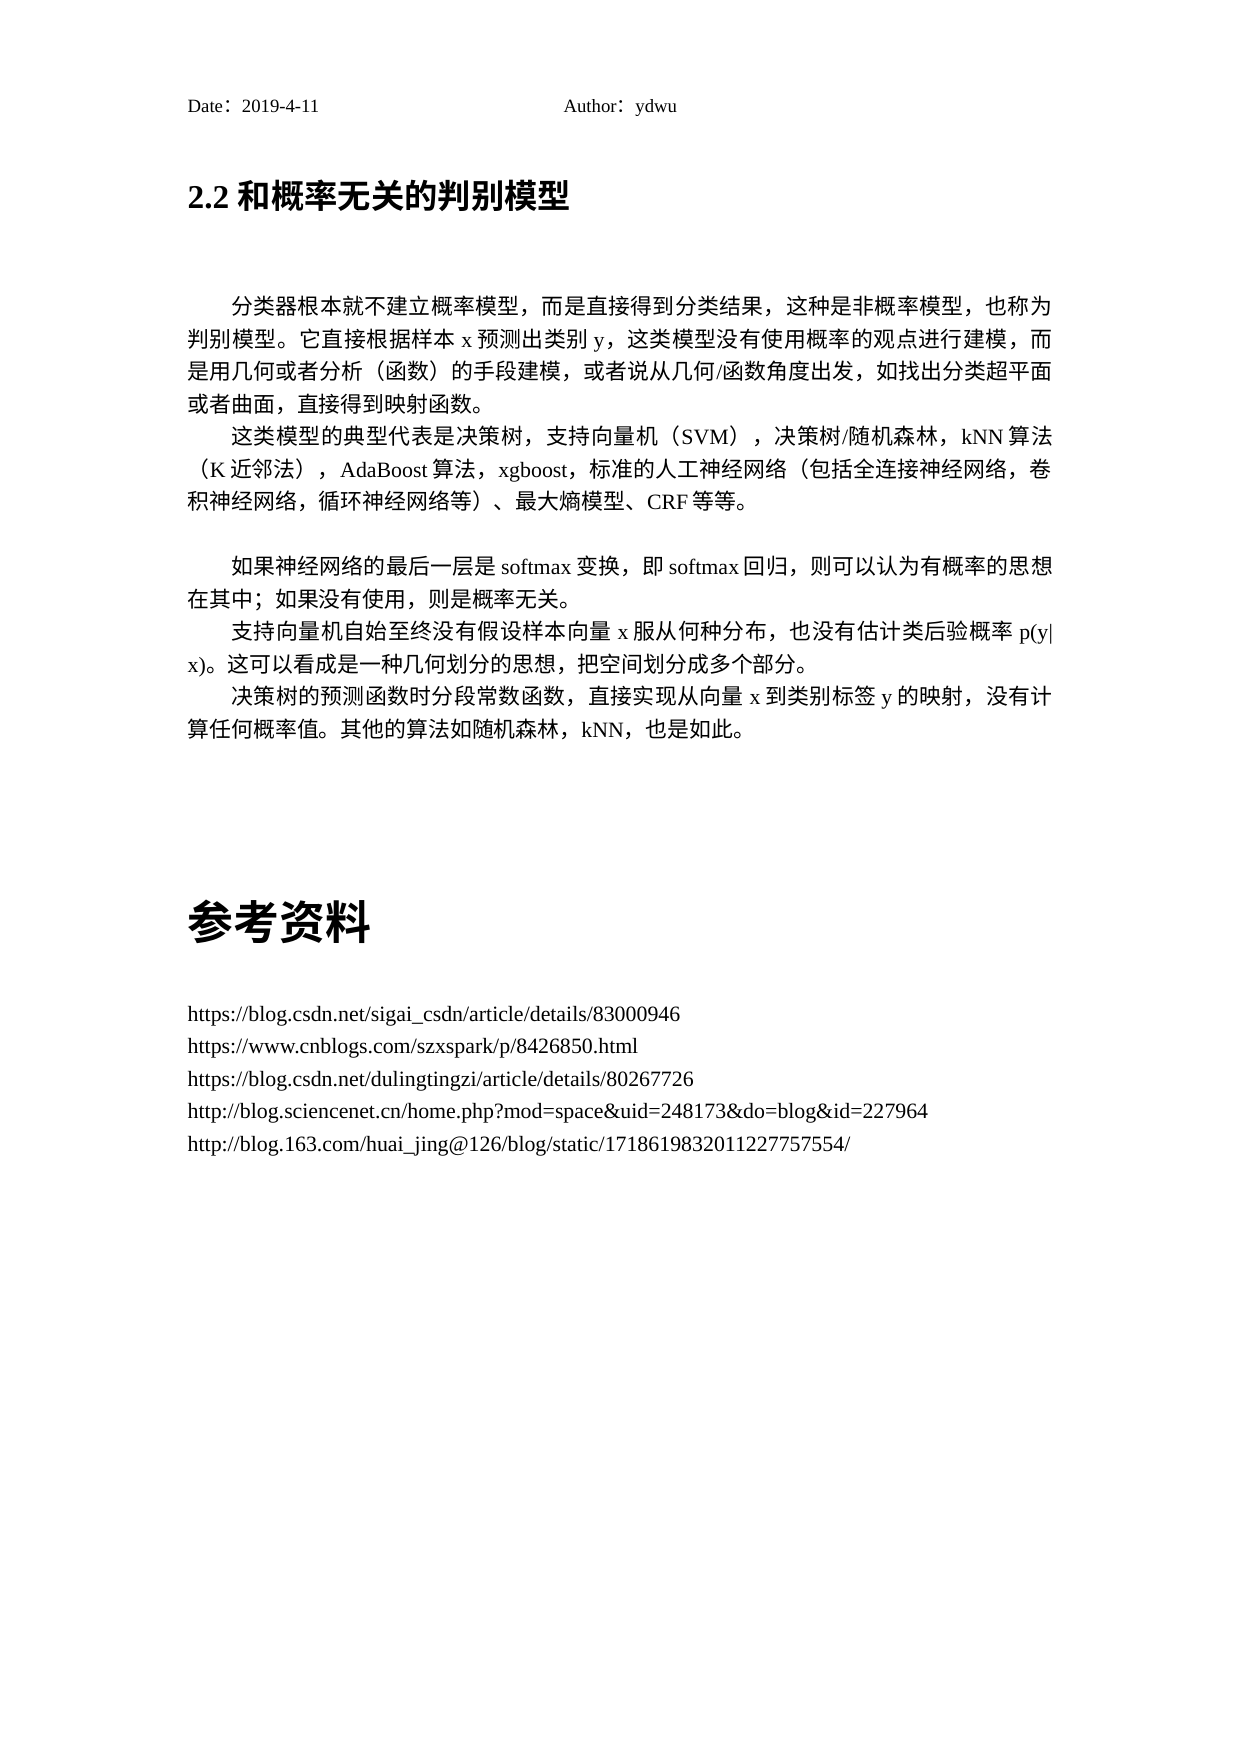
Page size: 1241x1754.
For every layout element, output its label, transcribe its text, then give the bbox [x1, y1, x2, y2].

subtitle 参考资料 [187, 870, 1053, 968]
text http://blog.sciencenet.cn/home.php?mod=space&uid=248173&do=blog&id=227964 [187, 1094, 1053, 1127]
subtitle 2.2 和概率无关的判别模型 [187, 162, 1053, 227]
text 决策树的预测函数时分段常数函数，直接实现从向量x到类别标签y的映射，没有计算任何概率值。其他的算法如随机森林，kNN，也是如此。 [187, 679, 1053, 744]
text https://blog.csdn.net/sigai_csdn/article/details/83000946 [187, 997, 1053, 1029]
text https://www.cnblogs.com/szxspark/p/8426850.html [187, 1029, 1053, 1062]
text 这类模型的典型代表是决策树，支持向量机（SVM），决策树/随机森林，kNN算法（K近邻法），AdaBoost算法，xgboost，标准的人工神经网络（包括全连接神经网络，卷积神经网络，循环神经网络等）、最大熵模型、CRF等等。 [187, 419, 1053, 516]
text http://blog.163.com/huai_jing@126/blog/static/1718619832011227757554/ [187, 1127, 1053, 1159]
text https://blog.csdn.net/dulingtingzi/article/details/80267726 [187, 1062, 1053, 1094]
text 分类器根本就不建立概率模型，而是直接得到分类结果，这种是非概率模型，也称为判别模型。它直接根据样本x预测出类别y，这类模型没有使用概率的观点进行建模，而是用几何或者分析（函数）的手段建模，或者说从几何/函数角度出发，如找出分类超平面或者曲面，直接得到映射函数。 [187, 289, 1053, 419]
text 支持向量机自始至终没有假设样本向量x服从何种分布，也没有估计类后验概率p(y|x)。这可以看成是一种几何划分的思想，把空间划分成多个部分。 [187, 614, 1053, 679]
text 如果神经网络的最后一层是softmax变换，即softmax回归，则可以认为有概率的思想在其中；如果没有使用，则是概率无关。 [187, 549, 1053, 614]
